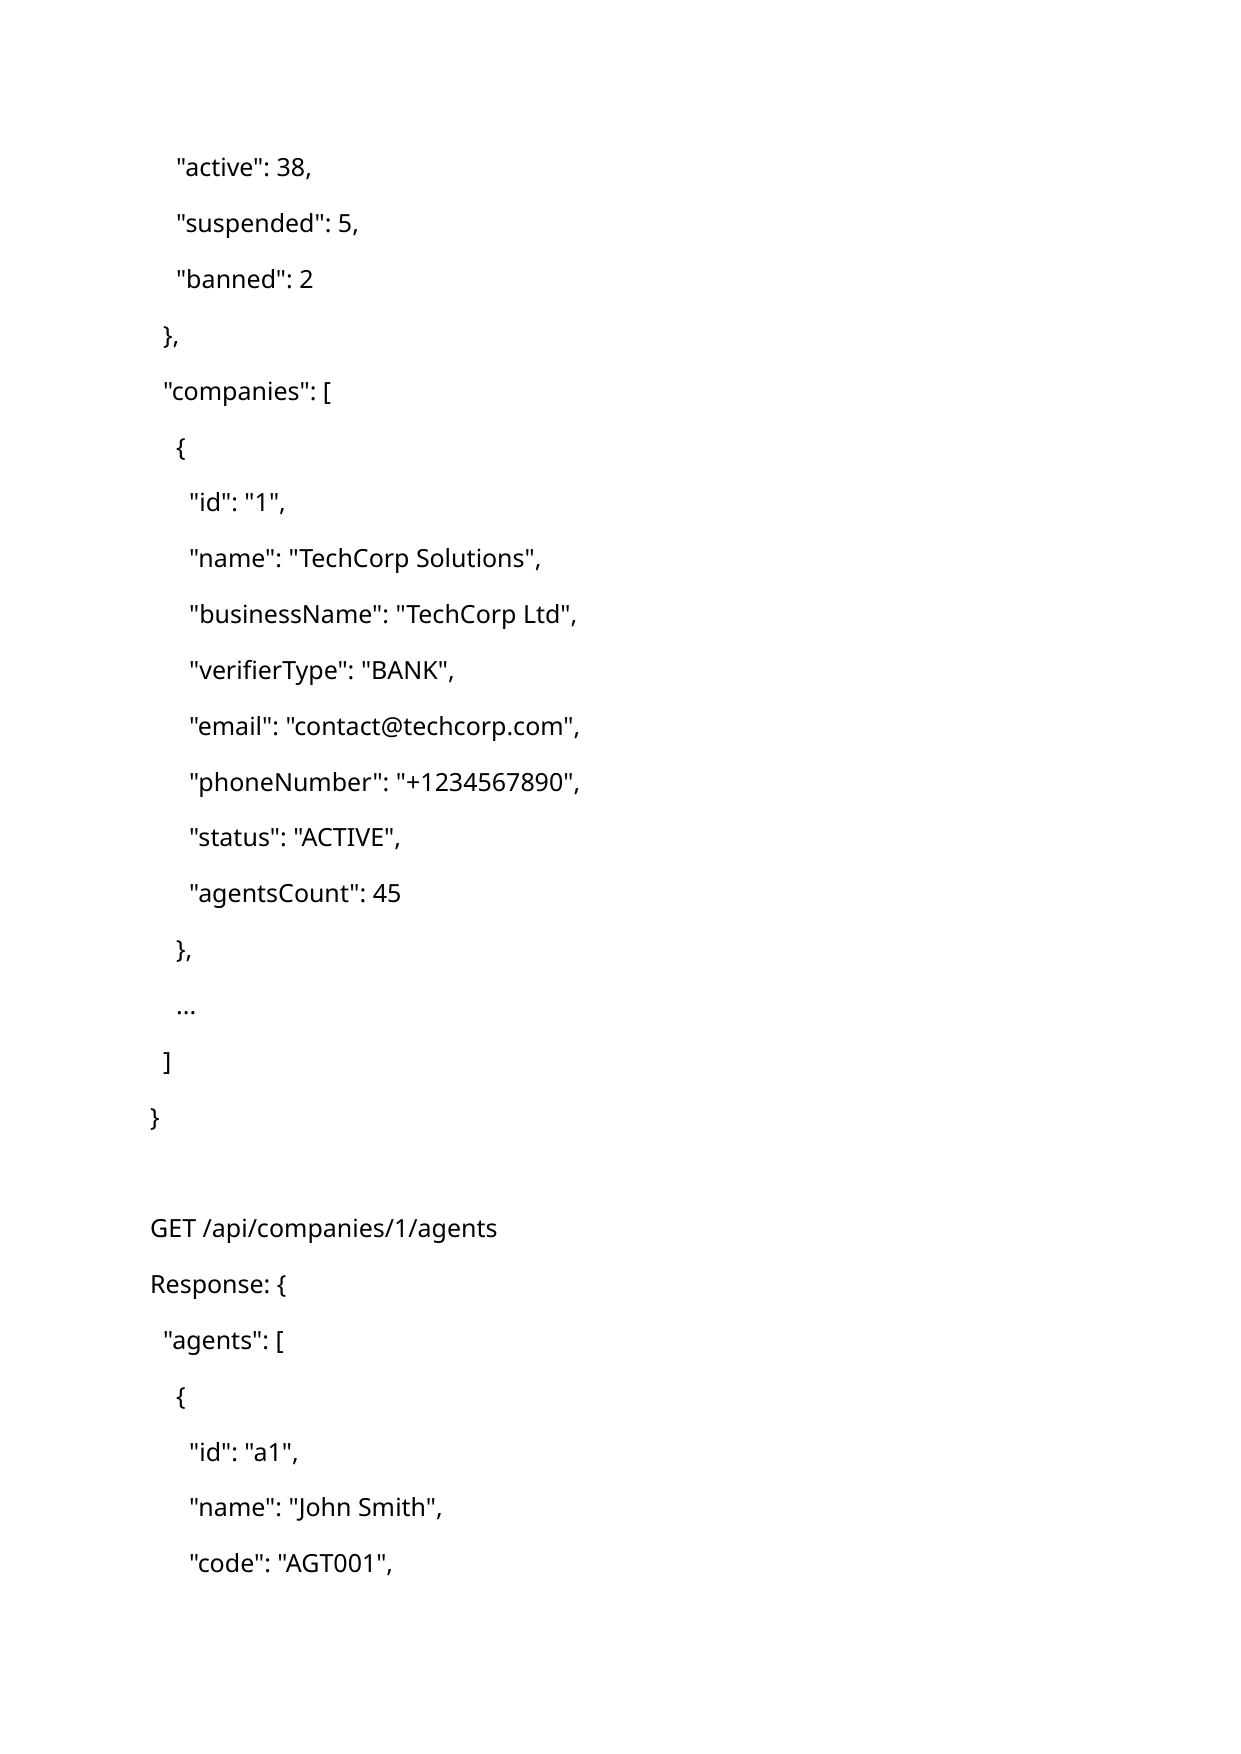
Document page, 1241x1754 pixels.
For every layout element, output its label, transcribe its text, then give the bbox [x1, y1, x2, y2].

text }, [150, 317, 1090, 352]
text "phoneNumber": "+1234567890", [150, 764, 1090, 798]
text "verifierType": "BANK", [150, 652, 1090, 687]
text }, [150, 932, 1090, 966]
text { [150, 1378, 1090, 1412]
text "name": "John Smith", [150, 1490, 1090, 1524]
text ] [150, 1043, 1090, 1077]
text "status": "ACTIVE", [150, 820, 1090, 854]
text "email": "contact@techcorp.com", [150, 708, 1090, 742]
text Response: { [150, 1267, 1090, 1301]
text { [150, 429, 1090, 463]
text "id": "a1", [150, 1434, 1090, 1468]
text "name": "TechCorp Solutions", [150, 541, 1090, 575]
text ... [150, 987, 1090, 1022]
text "banned": 2 [150, 262, 1090, 296]
text "companies": [ [150, 373, 1090, 407]
text "code": "AGT001", [150, 1546, 1090, 1580]
text "agentsCount": 45 [150, 876, 1090, 910]
text GET /api/companies/1/agents [150, 1211, 1090, 1245]
text "id": "1", [150, 485, 1090, 519]
text "active": 38, [150, 150, 1090, 184]
text "suspended": 5, [150, 206, 1090, 240]
text } [150, 1099, 1090, 1133]
text "agents": [ [150, 1322, 1090, 1357]
text "businessName": "TechCorp Ltd", [150, 597, 1090, 631]
